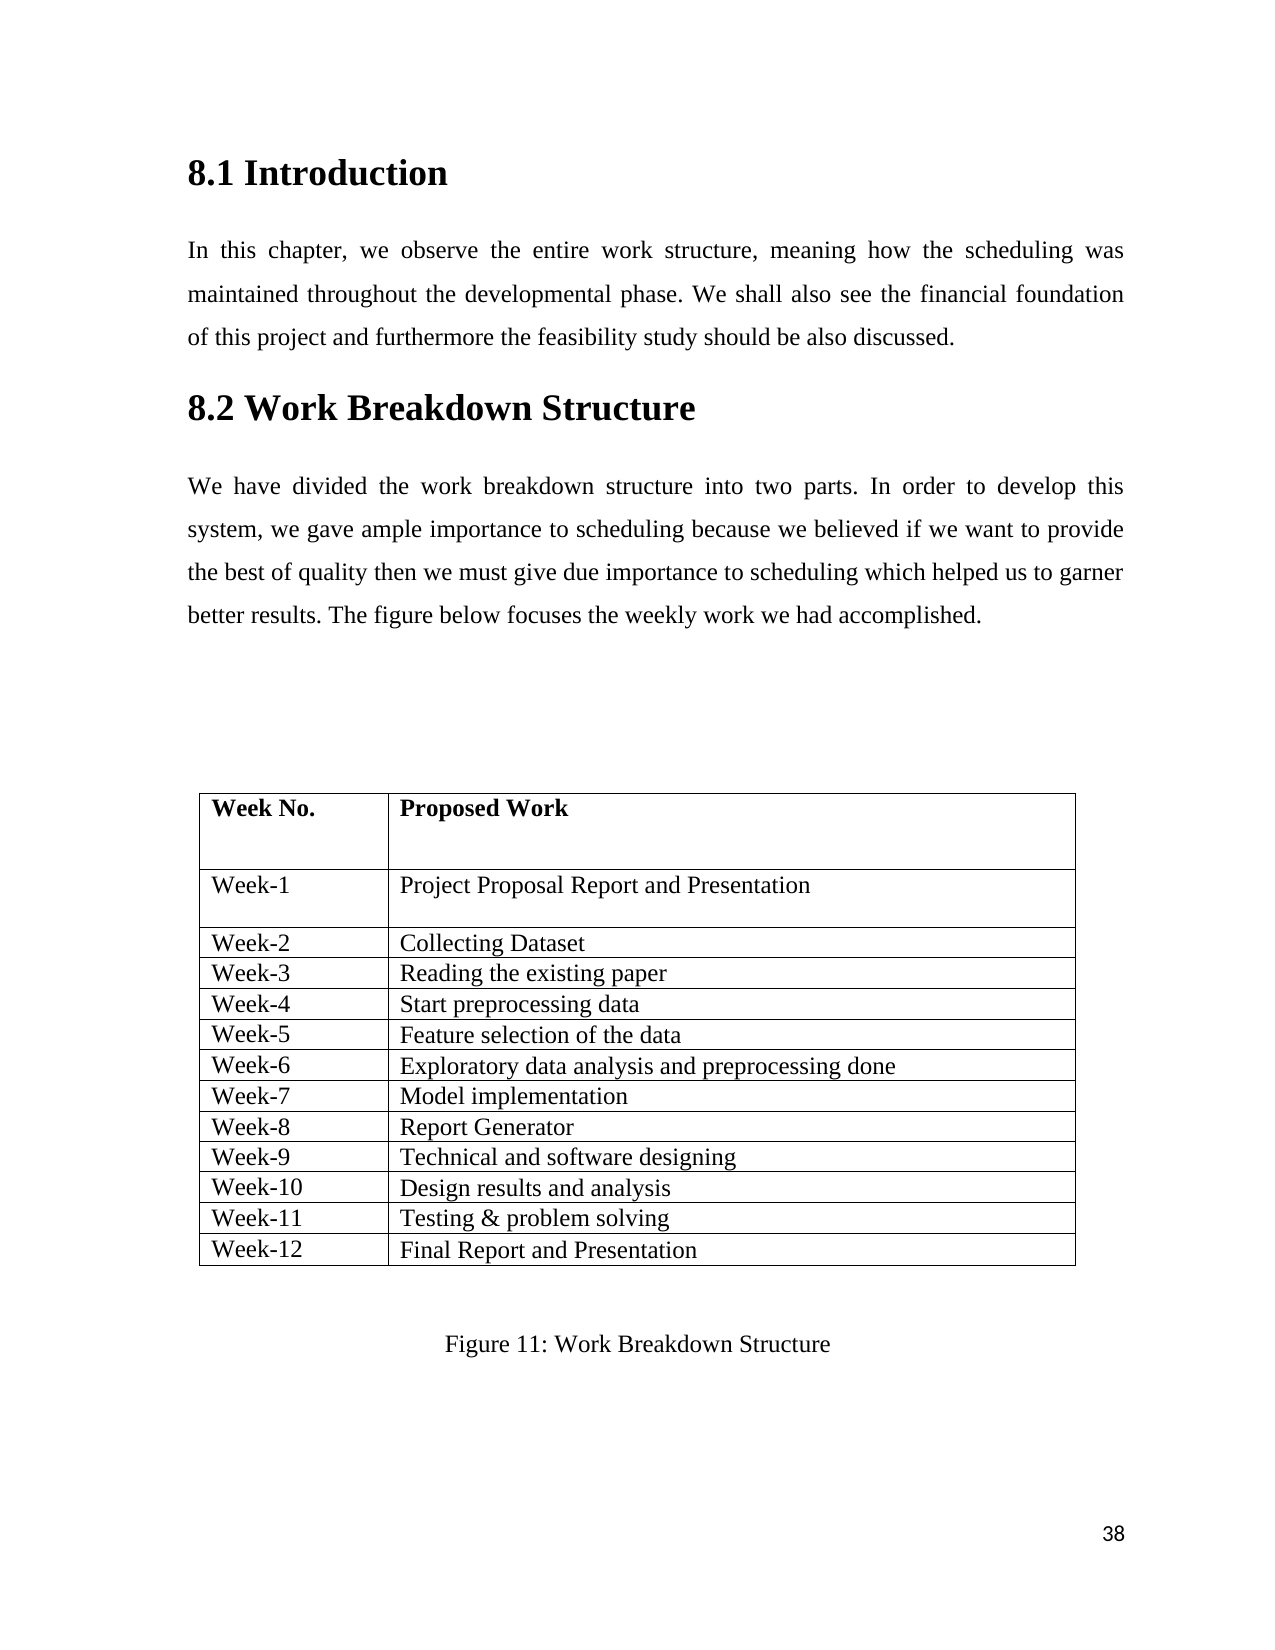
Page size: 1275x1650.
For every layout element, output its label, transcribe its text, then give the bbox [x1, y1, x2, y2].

table_cell Week-10 [200, 1172, 388, 1202]
table_cell Reading the existing paper [389, 958, 1075, 988]
table_cell Final Report and Presentation [389, 1234, 1075, 1265]
table_cell Report Generator [389, 1112, 1075, 1141]
table_cell Design results and analysis [389, 1172, 1075, 1202]
table_cell Week-11 [200, 1203, 388, 1233]
table_cell Project Proposal Report and Presentation [389, 870, 1075, 927]
table_header Week No. [200, 794, 388, 869]
table_cell Week-5 [200, 1020, 388, 1049]
table_cell Week-12 [200, 1234, 388, 1265]
table_cell Technical and software designing [389, 1142, 1075, 1171]
text We have divided the work breakdown structure into two parts. In order to develop this system, we gave ample importance to scheduling because we believed if we want to provide the best of quality then we must give due importance to scheduling which helped us to garner better results. The figure below focuses the weekly work we had accomplished. [187, 471, 1125, 629]
table_cell Model implementation [389, 1081, 1075, 1111]
table_cell Feature selection of the data [389, 1020, 1075, 1049]
table_cell Week-4 [200, 989, 388, 1018]
table_header Proposed Work [389, 794, 1075, 869]
table_cell Week-7 [200, 1081, 388, 1111]
table_cell Week-1 [200, 870, 388, 927]
text 8.2 Work Breakdown Structure [187, 386, 1125, 429]
table_cell Collecting Dataset [389, 928, 1075, 957]
text 8.1 Introduction [187, 150, 1125, 193]
table_cell Week-3 [200, 958, 388, 988]
table_cell Testing & problem solving [389, 1203, 1075, 1233]
table_cell Week-9 [200, 1142, 388, 1171]
table_cell Exploratory data analysis and preprocessing done [389, 1050, 1075, 1080]
text Figure 11: Work Breakdown Structure [150, 1329, 1125, 1358]
table_cell Week-6 [200, 1050, 388, 1080]
text In this chapter, we observe the entire work structure, meaning how the scheduling was maintained throughout the developmental phase. We shall also see the financial foundation of this project and furthermore the feasibility study should be also discussed. [187, 236, 1125, 351]
table_cell Week-8 [200, 1112, 388, 1141]
table_cell Week-2 [200, 928, 388, 957]
table_cell Start preprocessing data [389, 989, 1075, 1018]
